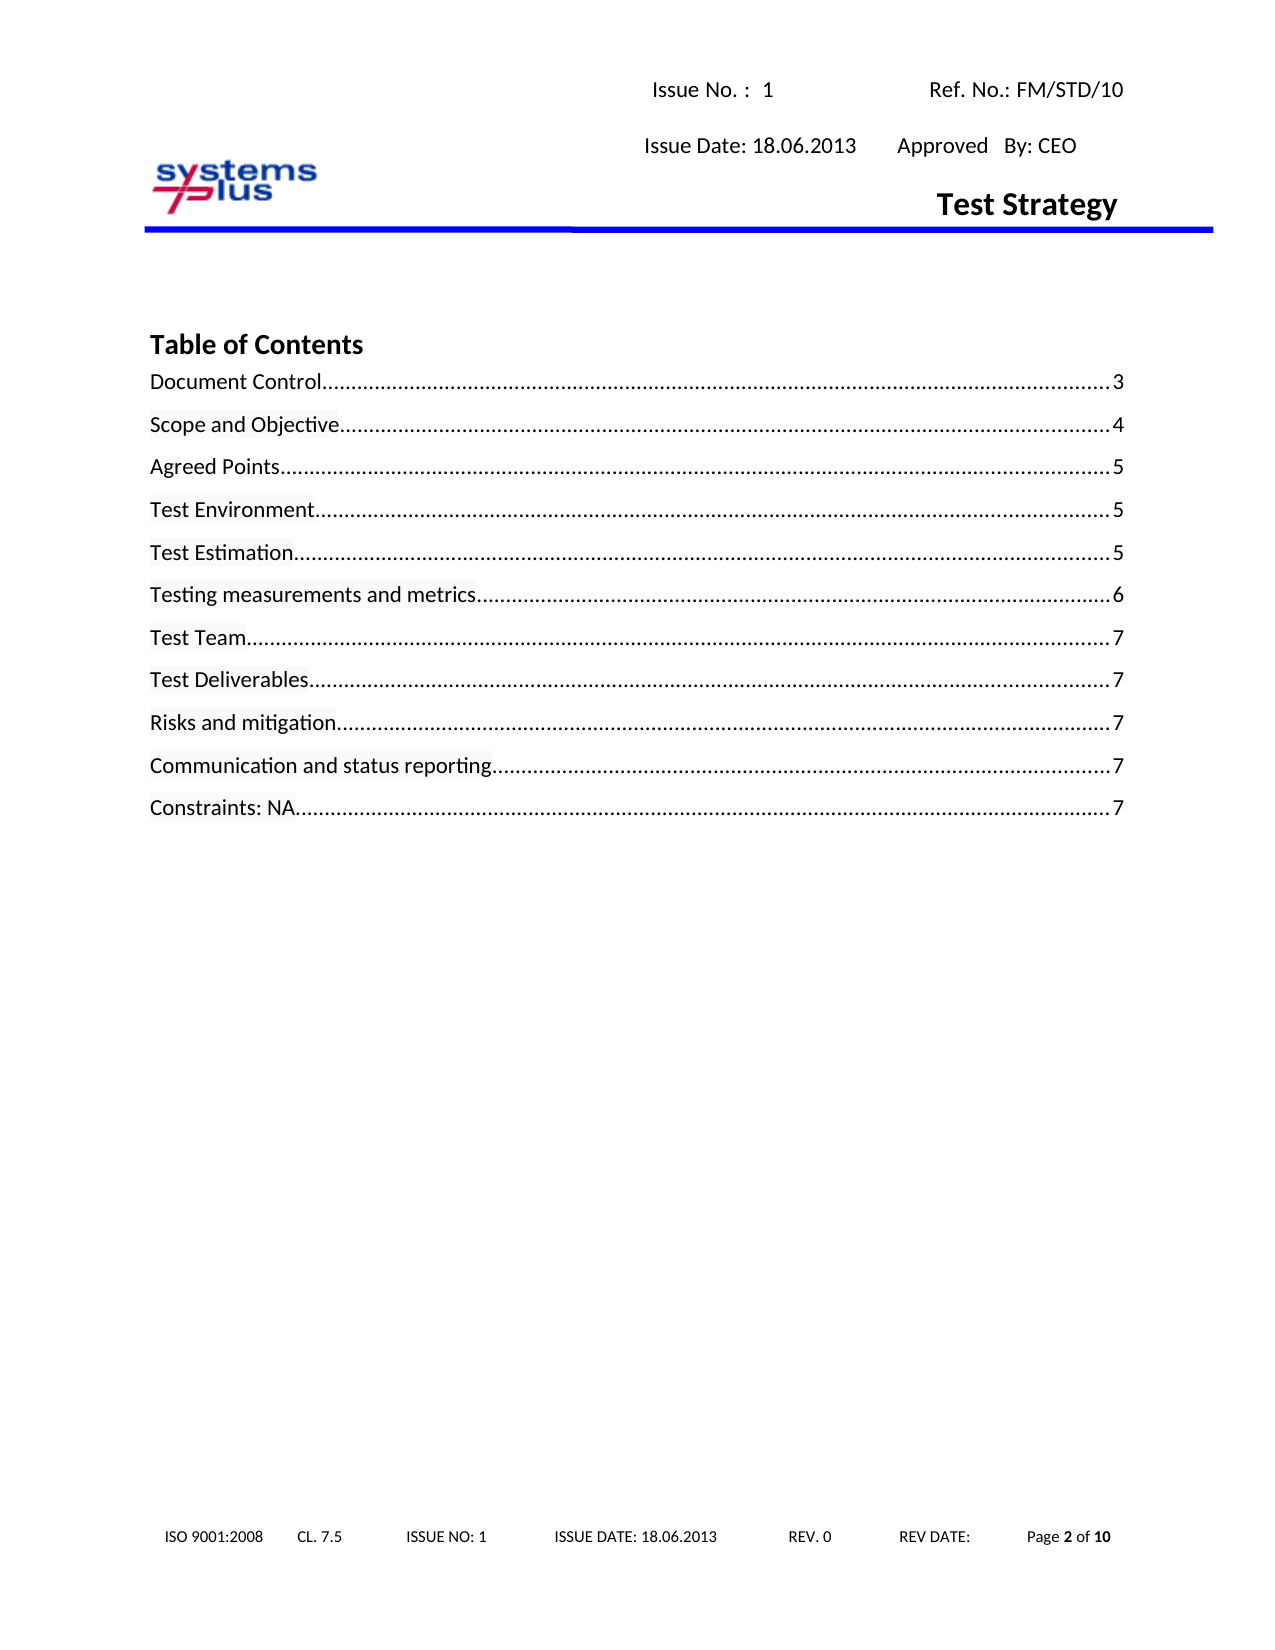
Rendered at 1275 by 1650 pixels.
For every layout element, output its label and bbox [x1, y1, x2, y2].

picture [150, 159, 319, 216]
